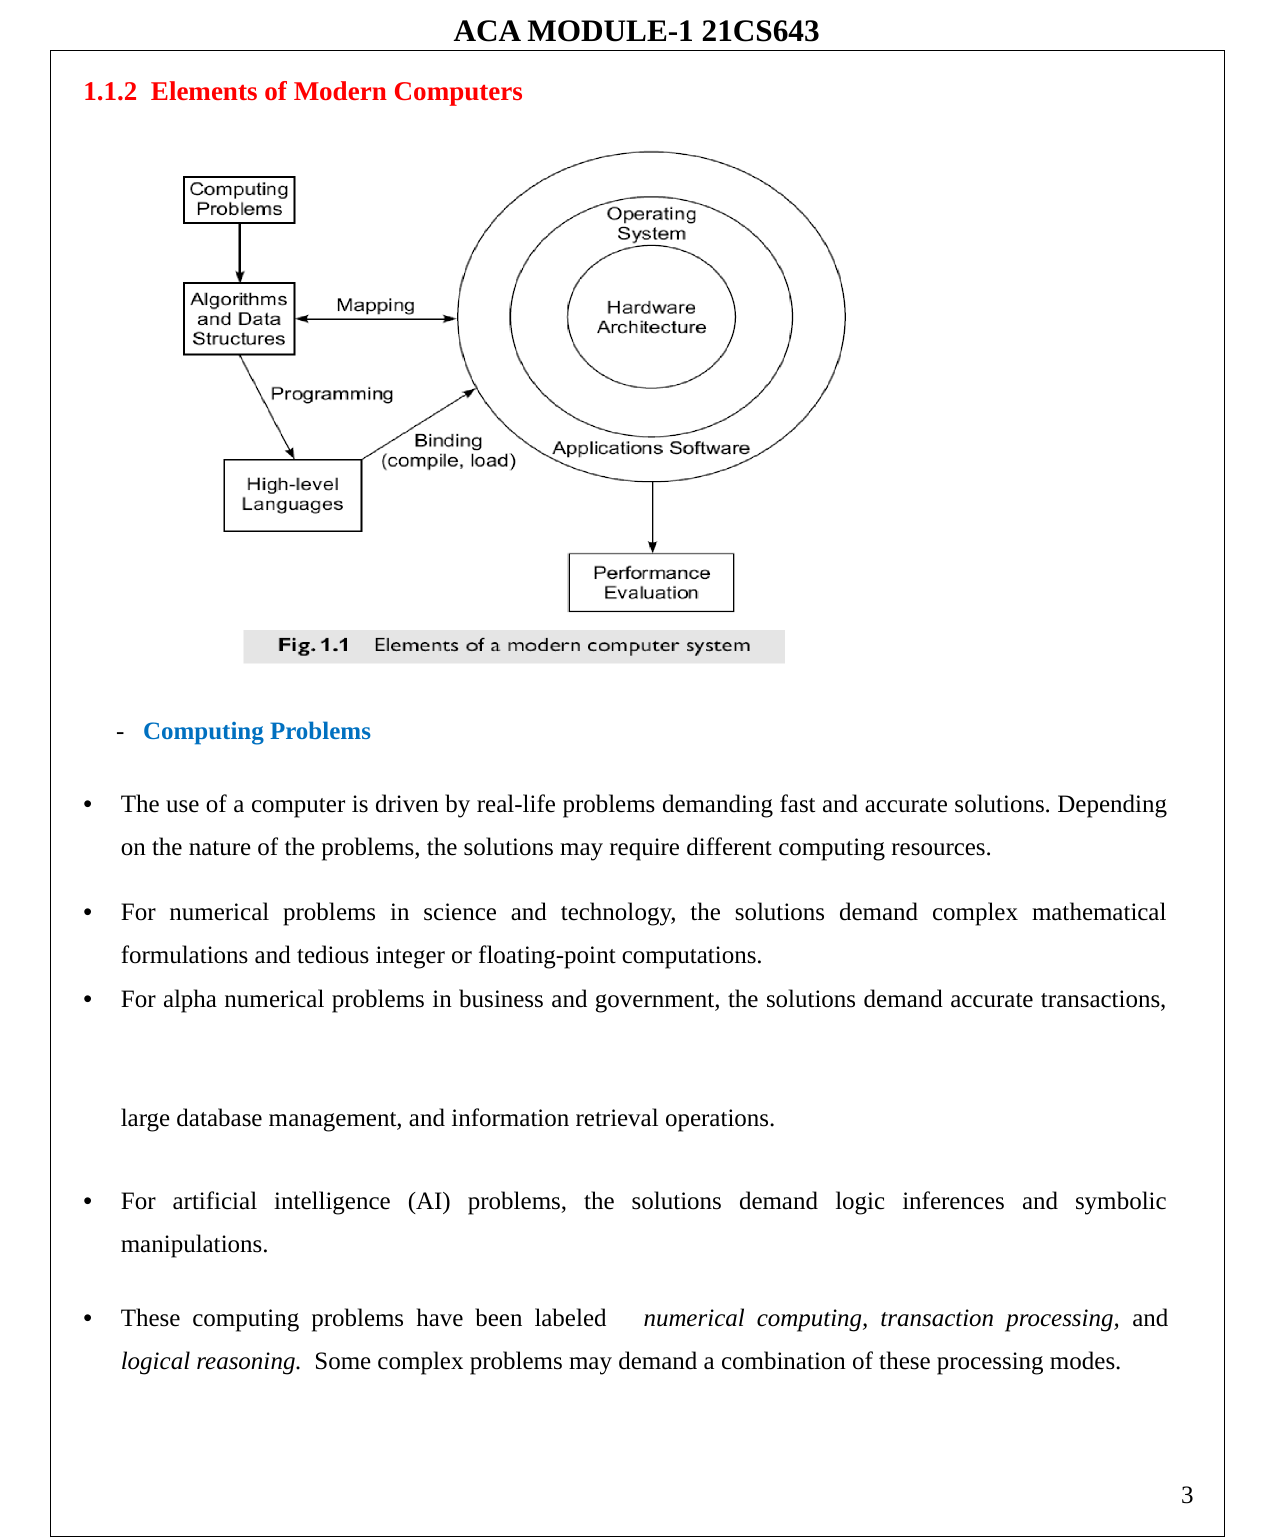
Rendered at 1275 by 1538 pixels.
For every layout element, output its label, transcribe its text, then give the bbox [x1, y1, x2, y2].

list For alpha numerical problems in business and government, the solutions demand accurate transactions, large database management, and information retrieval operations. [83, 984, 1168, 1142]
list These computing problems have been labeled numerical computing, transaction processing, and logical reasoning. Some complex problems may demand a combination of these processing modes. [83, 1303, 1168, 1375]
subtitle 1.1.2 Elements of Modern Computers [83, 75, 1193, 106]
list The use of a computer is driven by real-life problems demanding fast and accurate solutions. Depending on the nature of the problems, the solutions may require different computing resources. [83, 788, 1168, 861]
list For artificial intelligence (AI) problems, the solutions demand logic inferences and symbolic manipulations. [83, 1186, 1168, 1258]
list For numerical problems in science and technology, the solutions demand complex mathematical formulations and tedious integer or floating-point computations. [83, 897, 1168, 969]
picture [159, 134, 861, 671]
subtitle - Computing Problems [75, 716, 1193, 745]
